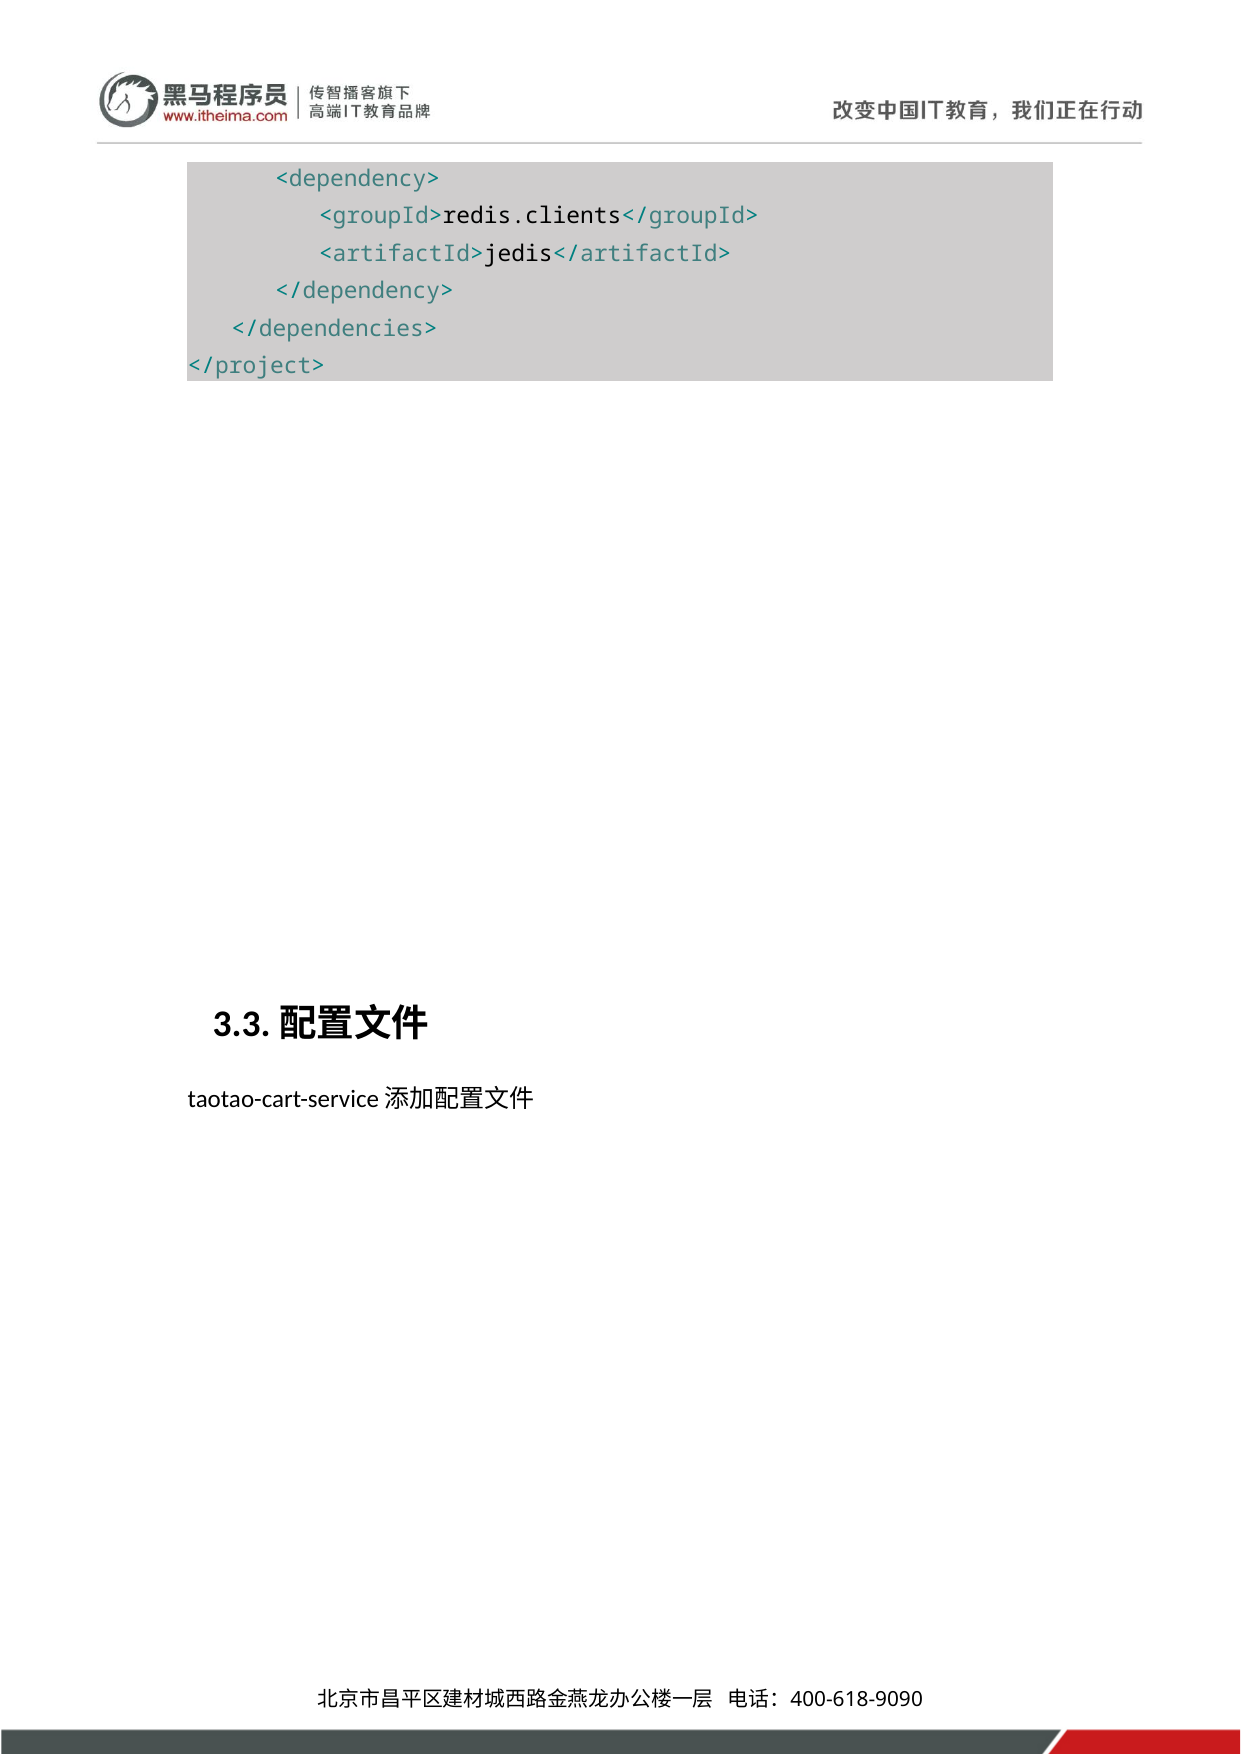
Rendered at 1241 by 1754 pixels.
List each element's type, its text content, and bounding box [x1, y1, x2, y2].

text </dependencies> [187, 312, 1053, 343]
text </project> [187, 349, 1053, 381]
text <groupId>redis.clients</groupId> [187, 199, 1053, 231]
text <artifactId>jedis</artifactId> [187, 237, 1053, 268]
text taotao-cart-service添加配置文件 [187, 1079, 1053, 1115]
picture [0, 1, 1241, 151]
picture [1, 1670, 1241, 1754]
text <dependency> [187, 162, 1053, 193]
text </dependency> [187, 274, 1053, 306]
subtitle 配置文件 [212, 993, 1053, 1047]
